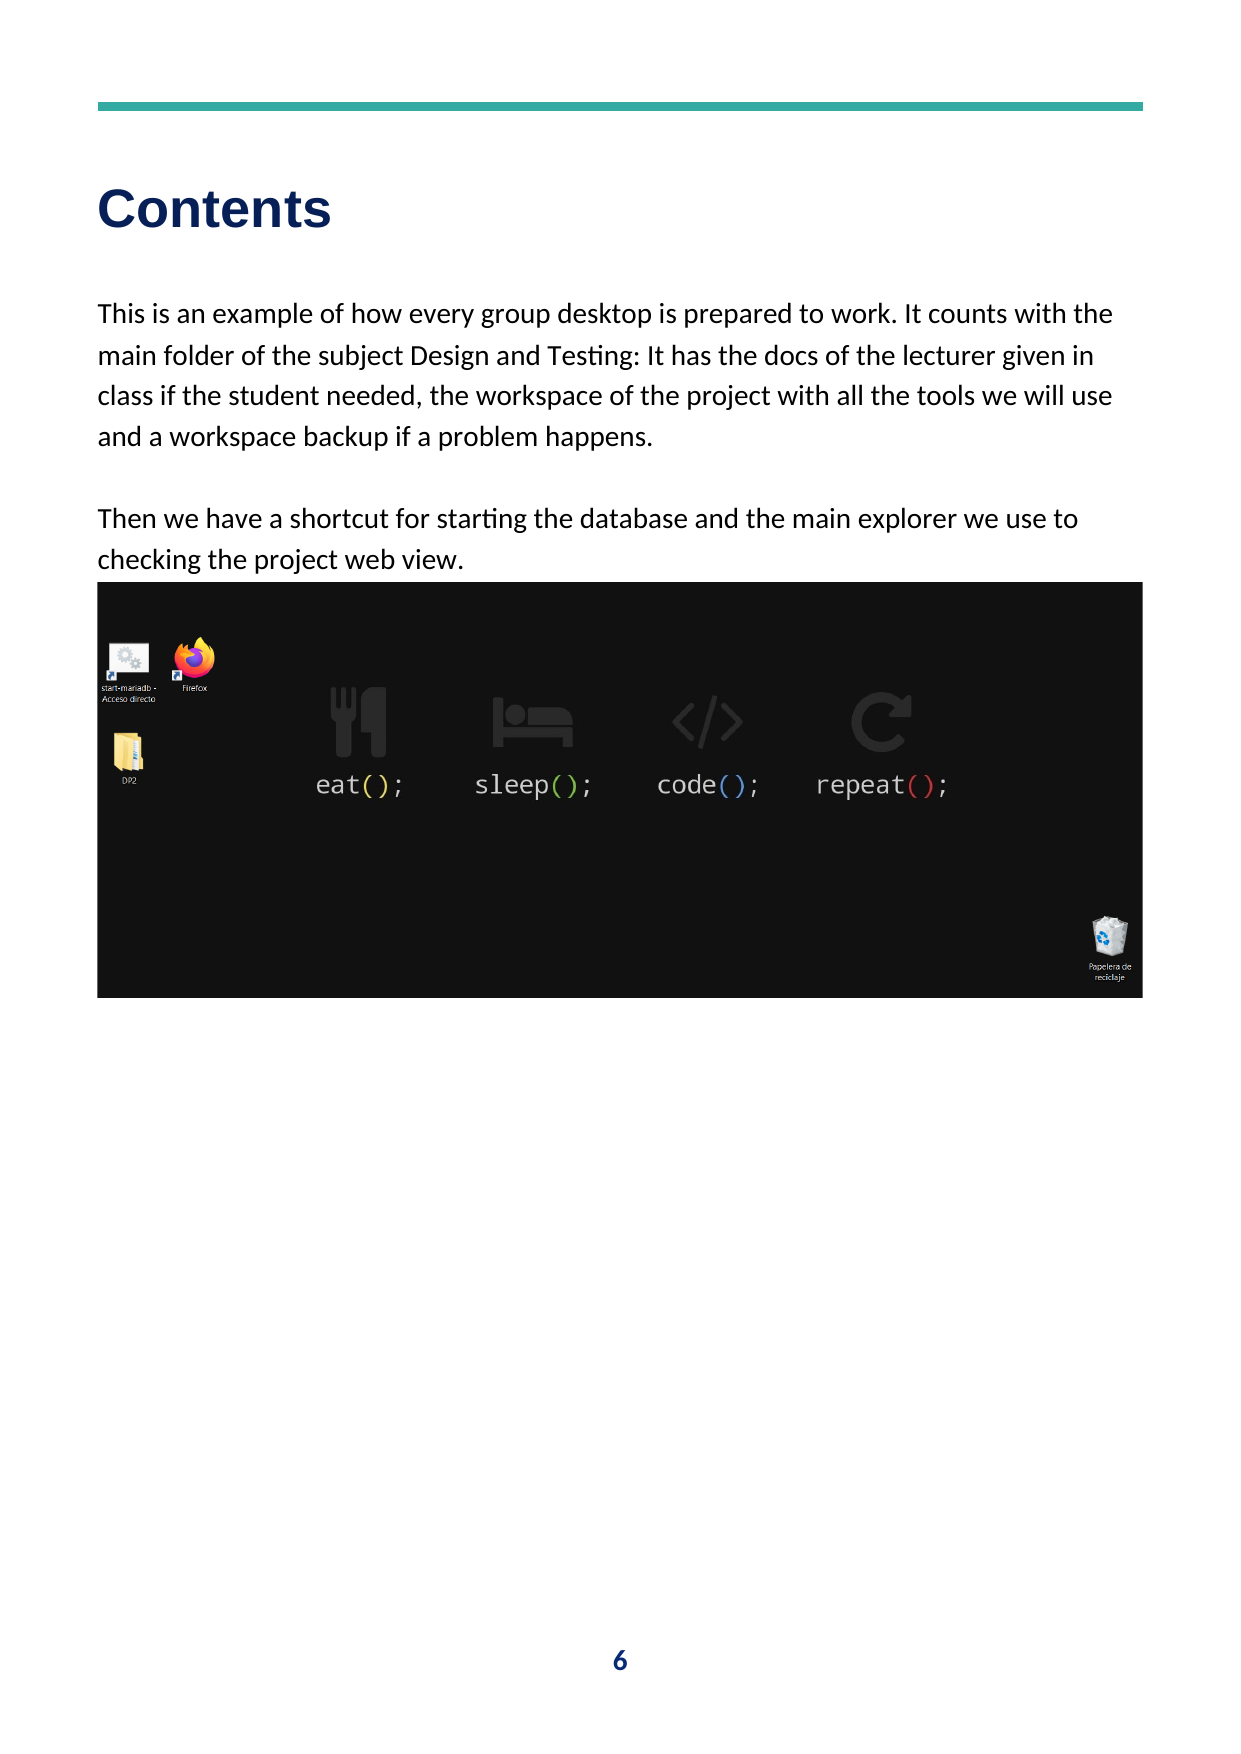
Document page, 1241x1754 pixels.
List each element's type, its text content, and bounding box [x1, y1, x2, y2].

text This is an example of how every group desktop is prepared to work. It counts with the main folder of the subject Design and Testing: It has the docs of the lecturer given in class if the student needed, the workspace of the project with all the tools we will use and a workspace backup if a problem happens. [97, 296, 1143, 454]
picture [97, 582, 1143, 998]
subtitle Contents [97, 177, 1143, 239]
text Then we have a shortcut for starting the database and the main explorer we use to checking the project web view. [97, 500, 1143, 577]
